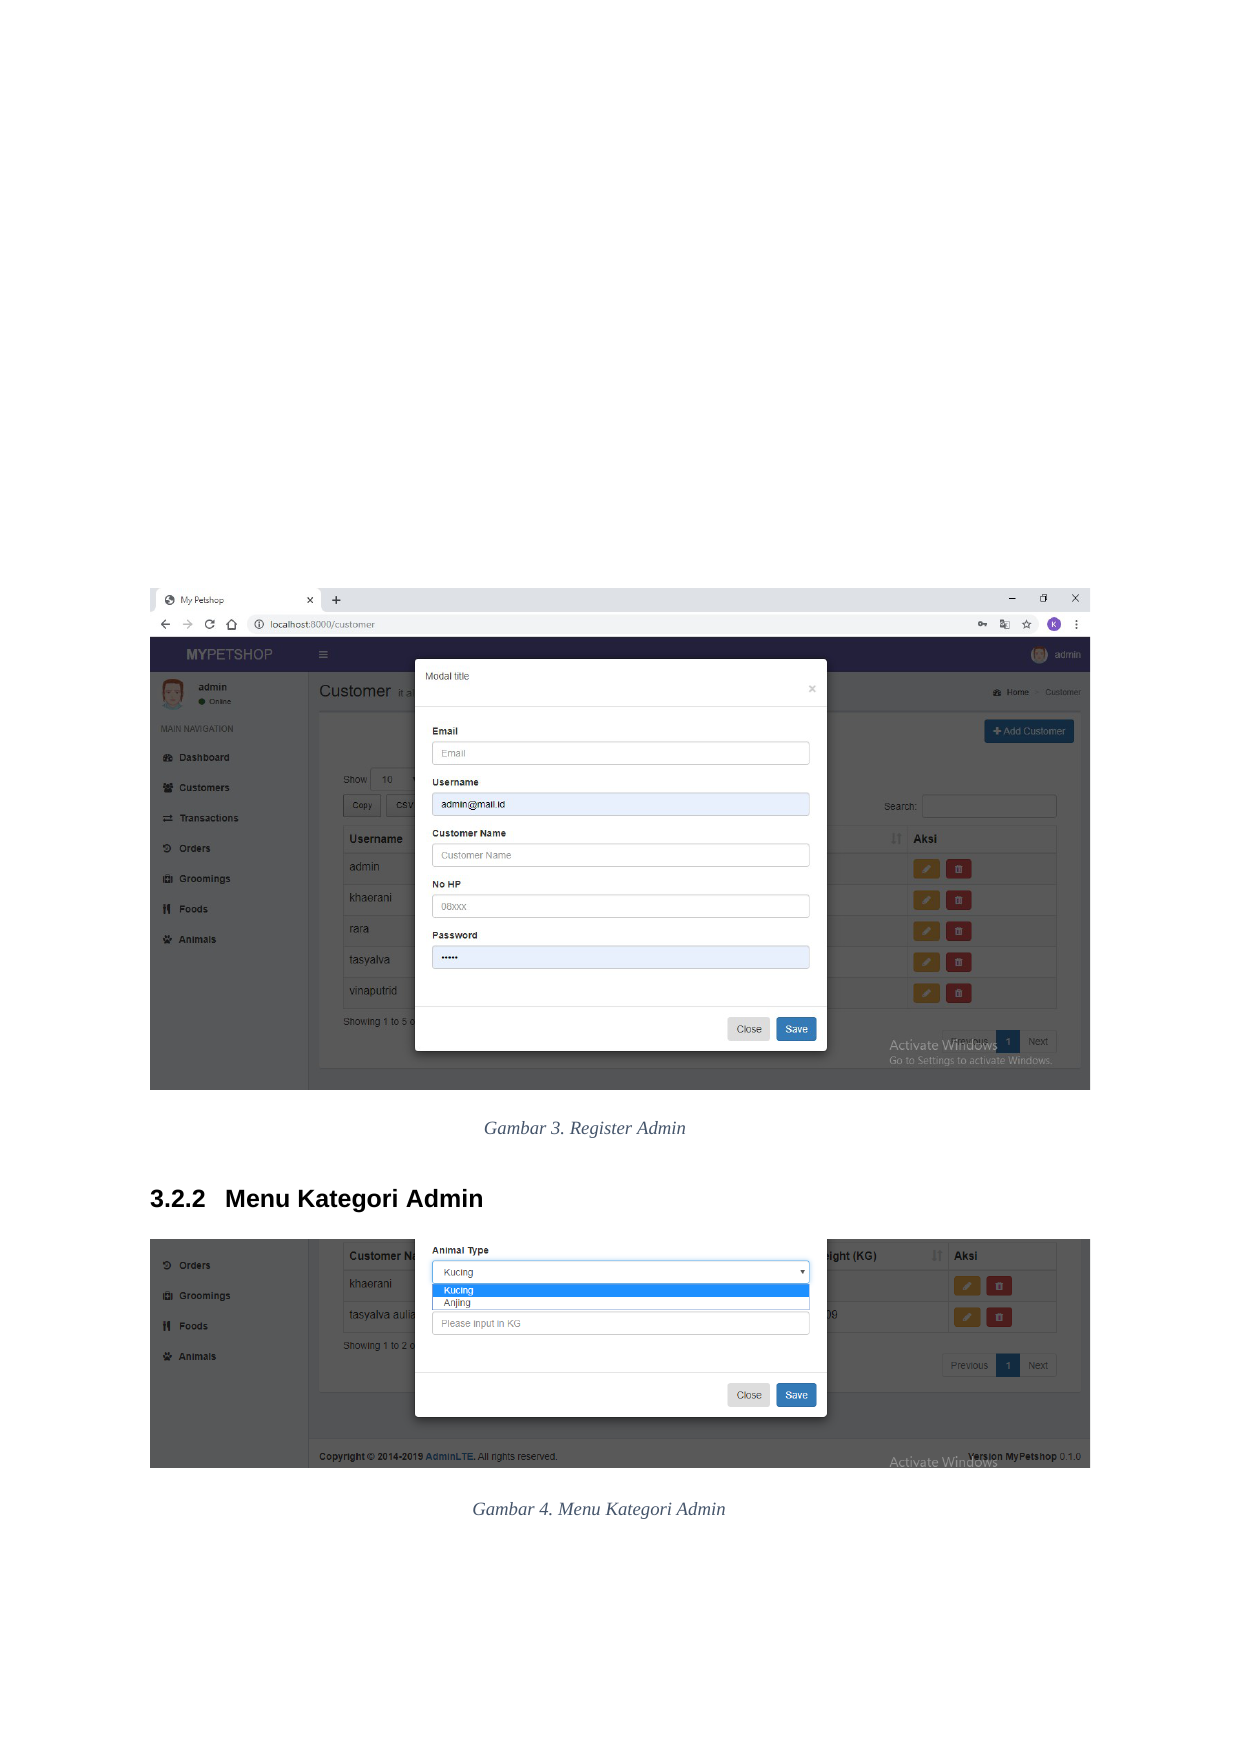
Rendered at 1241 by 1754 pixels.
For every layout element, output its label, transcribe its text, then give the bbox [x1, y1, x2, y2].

picture [150, 1239, 1091, 1468]
subtitle Menu Kategori Admin [150, 1184, 1090, 1213]
picture [150, 588, 1091, 1090]
